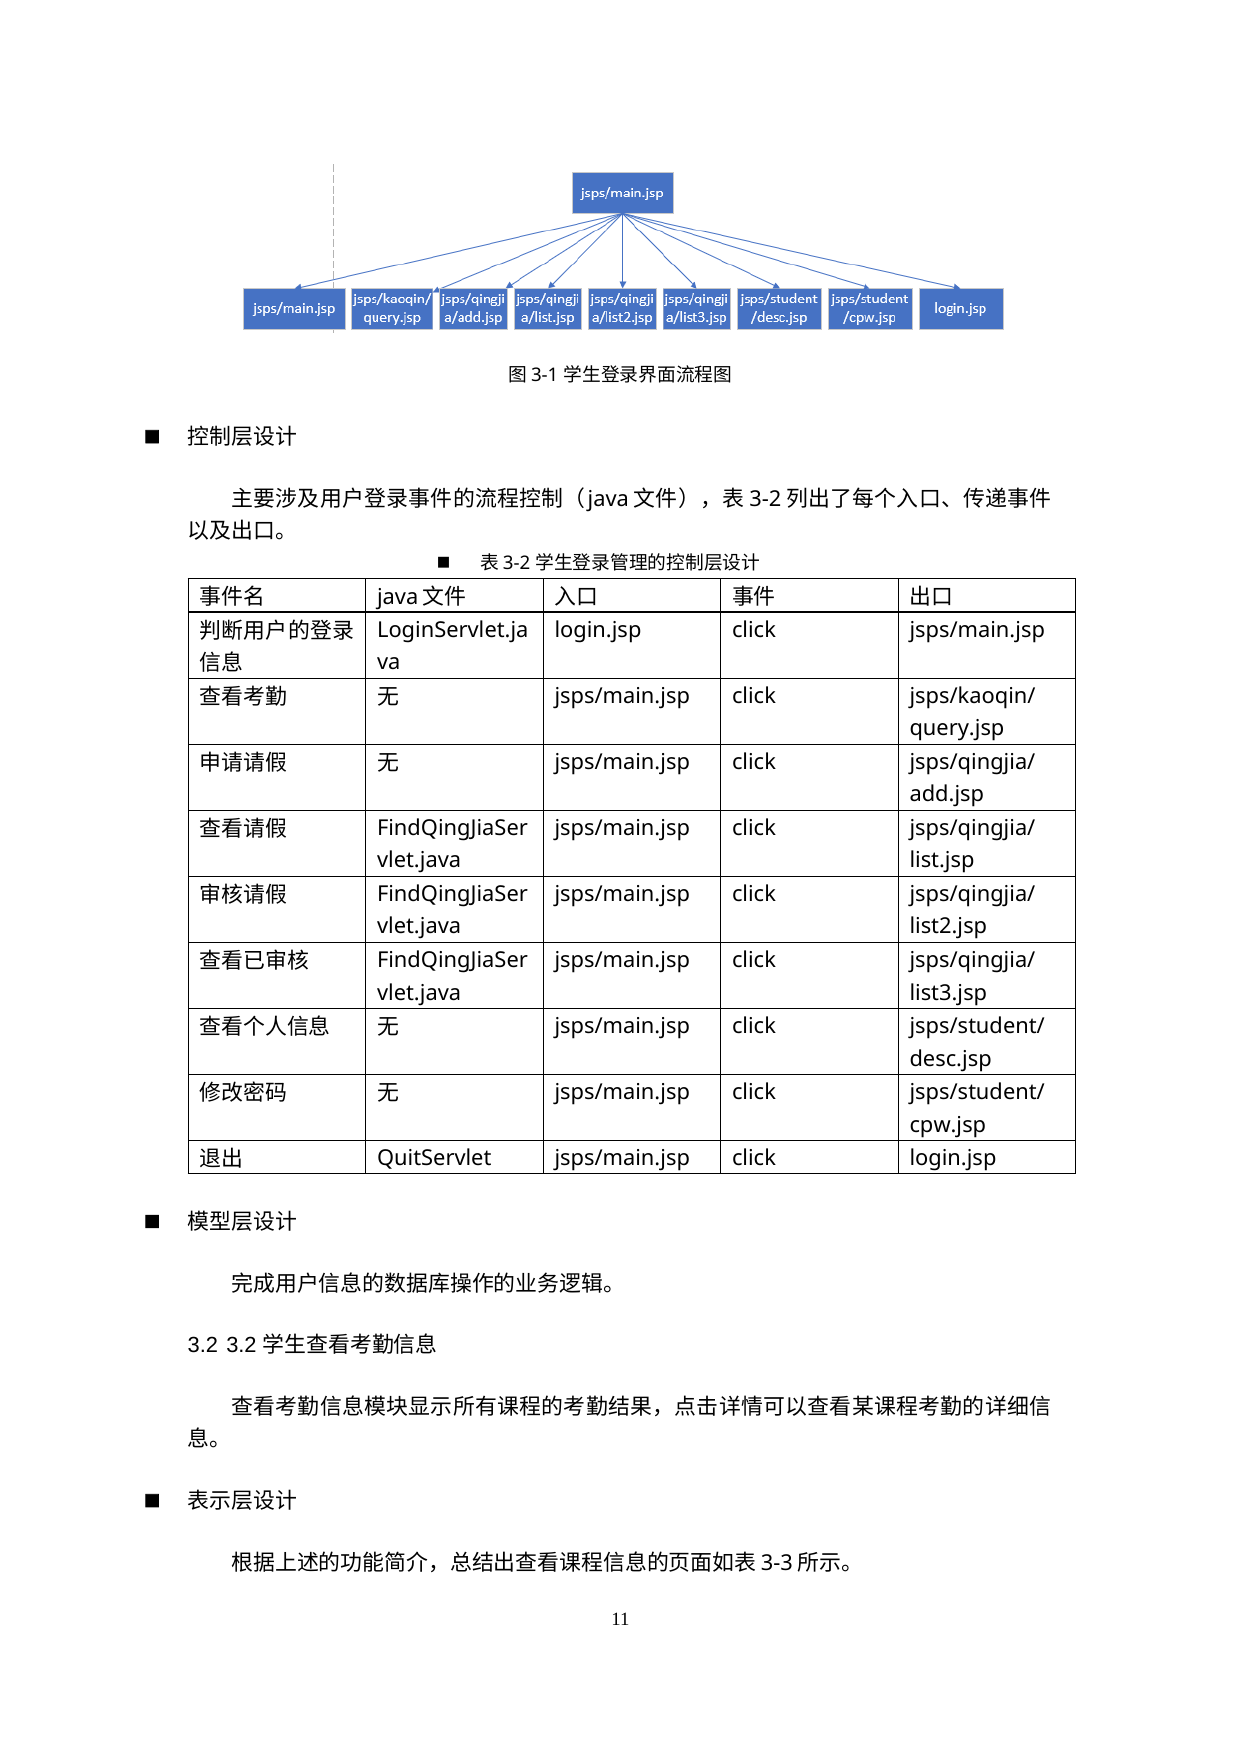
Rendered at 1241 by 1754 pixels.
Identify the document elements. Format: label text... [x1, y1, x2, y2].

table_cell click [721, 613, 898, 677]
table_header java文件 [366, 579, 543, 611]
table_cell FindQingJiaServlet.java [366, 943, 543, 1008]
table_cell 无 [366, 679, 543, 743]
table_header 出口 [899, 579, 1075, 611]
table_cell FindQingJiaServlet.java [366, 811, 543, 876]
table_cell jsps/qingjia/add.jsp [899, 745, 1075, 809]
text 图3-1 学生登录界面流程图 [187, 357, 1053, 389]
table_cell jsps/main.jsp [544, 877, 720, 942]
table_cell 查看个人信息 [189, 1009, 365, 1074]
table_cell QuitServlet [366, 1141, 543, 1173]
table_cell 无 [366, 1009, 543, 1074]
subtitle 模型层设计 [144, 1203, 1053, 1236]
list 主要涉及用户登录事件的流程控制（java文件），表3-2列出了每个入口、传递事件以及出口。 [187, 480, 1053, 545]
table_cell jsps/main.jsp [544, 1009, 720, 1074]
table_cell FindQingJiaServlet.java [366, 877, 543, 942]
subtitle 3.2 学生查看考勤信息 [187, 1327, 1053, 1359]
subtitle 表示层设计 [144, 1483, 1053, 1515]
table_cell jsps/main.jsp [544, 943, 720, 1008]
table_cell click [721, 679, 898, 743]
picture [231, 162, 1010, 334]
table_cell LoginServlet.java [366, 613, 543, 677]
table_cell 查看已审核 [189, 943, 365, 1008]
table_header 事件 [721, 579, 898, 611]
table_cell 查看请假 [189, 811, 365, 876]
table_cell 修改密码 [189, 1075, 365, 1140]
table_cell click [721, 811, 898, 876]
table_cell click [721, 1141, 898, 1173]
table_cell jsps/main.jsp [544, 679, 720, 743]
table_cell login.jsp [899, 1141, 1075, 1173]
list 完成用户信息的数据库操作的业务逻辑。 [187, 1265, 1053, 1298]
table_cell jsps/main.jsp [544, 745, 720, 809]
table_cell 判断用户的登录信息 [189, 613, 365, 677]
text 查看考勤信息模块显示所有课程的考勤结果，点击详情可以查看某课程考勤的详细信息。 [187, 1388, 1053, 1453]
table_cell jsps/student/cpw.jsp [899, 1075, 1075, 1140]
table_header 入口 [544, 579, 720, 611]
table_cell click [721, 745, 898, 809]
table_cell jsps/main.jsp [544, 811, 720, 876]
table_cell jsps/main.jsp [544, 1141, 720, 1173]
list 根据上述的功能简介，总结出查看课程信息的页面如表3-3所示。 [187, 1544, 1053, 1577]
table_cell jsps/main.jsp [899, 613, 1075, 677]
list 表3-2 学生登录管理的控制层设计 [144, 545, 1053, 578]
table_cell 审核请假 [189, 877, 365, 942]
table_cell jsps/qingjia/list3.jsp [899, 943, 1075, 1008]
table_cell jsps/student/desc.jsp [899, 1009, 1075, 1074]
table_cell jsps/kaoqin/query.jsp [899, 679, 1075, 743]
table_cell 退出 [189, 1141, 365, 1173]
table_cell 查看考勤 [189, 679, 365, 743]
table_cell 无 [366, 1075, 543, 1140]
table_cell click [721, 1009, 898, 1074]
table_cell click [721, 877, 898, 942]
table_cell jsps/main.jsp [544, 1075, 720, 1140]
table_cell click [721, 1075, 898, 1140]
table_cell jsps/qingjia/list2.jsp [899, 877, 1075, 942]
table_cell 申请请假 [189, 745, 365, 809]
table_cell click [721, 943, 898, 1008]
table_cell login.jsp [544, 613, 720, 677]
subtitle 控制层设计 [144, 419, 1053, 451]
table_cell 无 [366, 745, 543, 809]
table_header 事件名 [189, 579, 365, 611]
table_cell jsps/qingjia/list.jsp [899, 811, 1075, 876]
